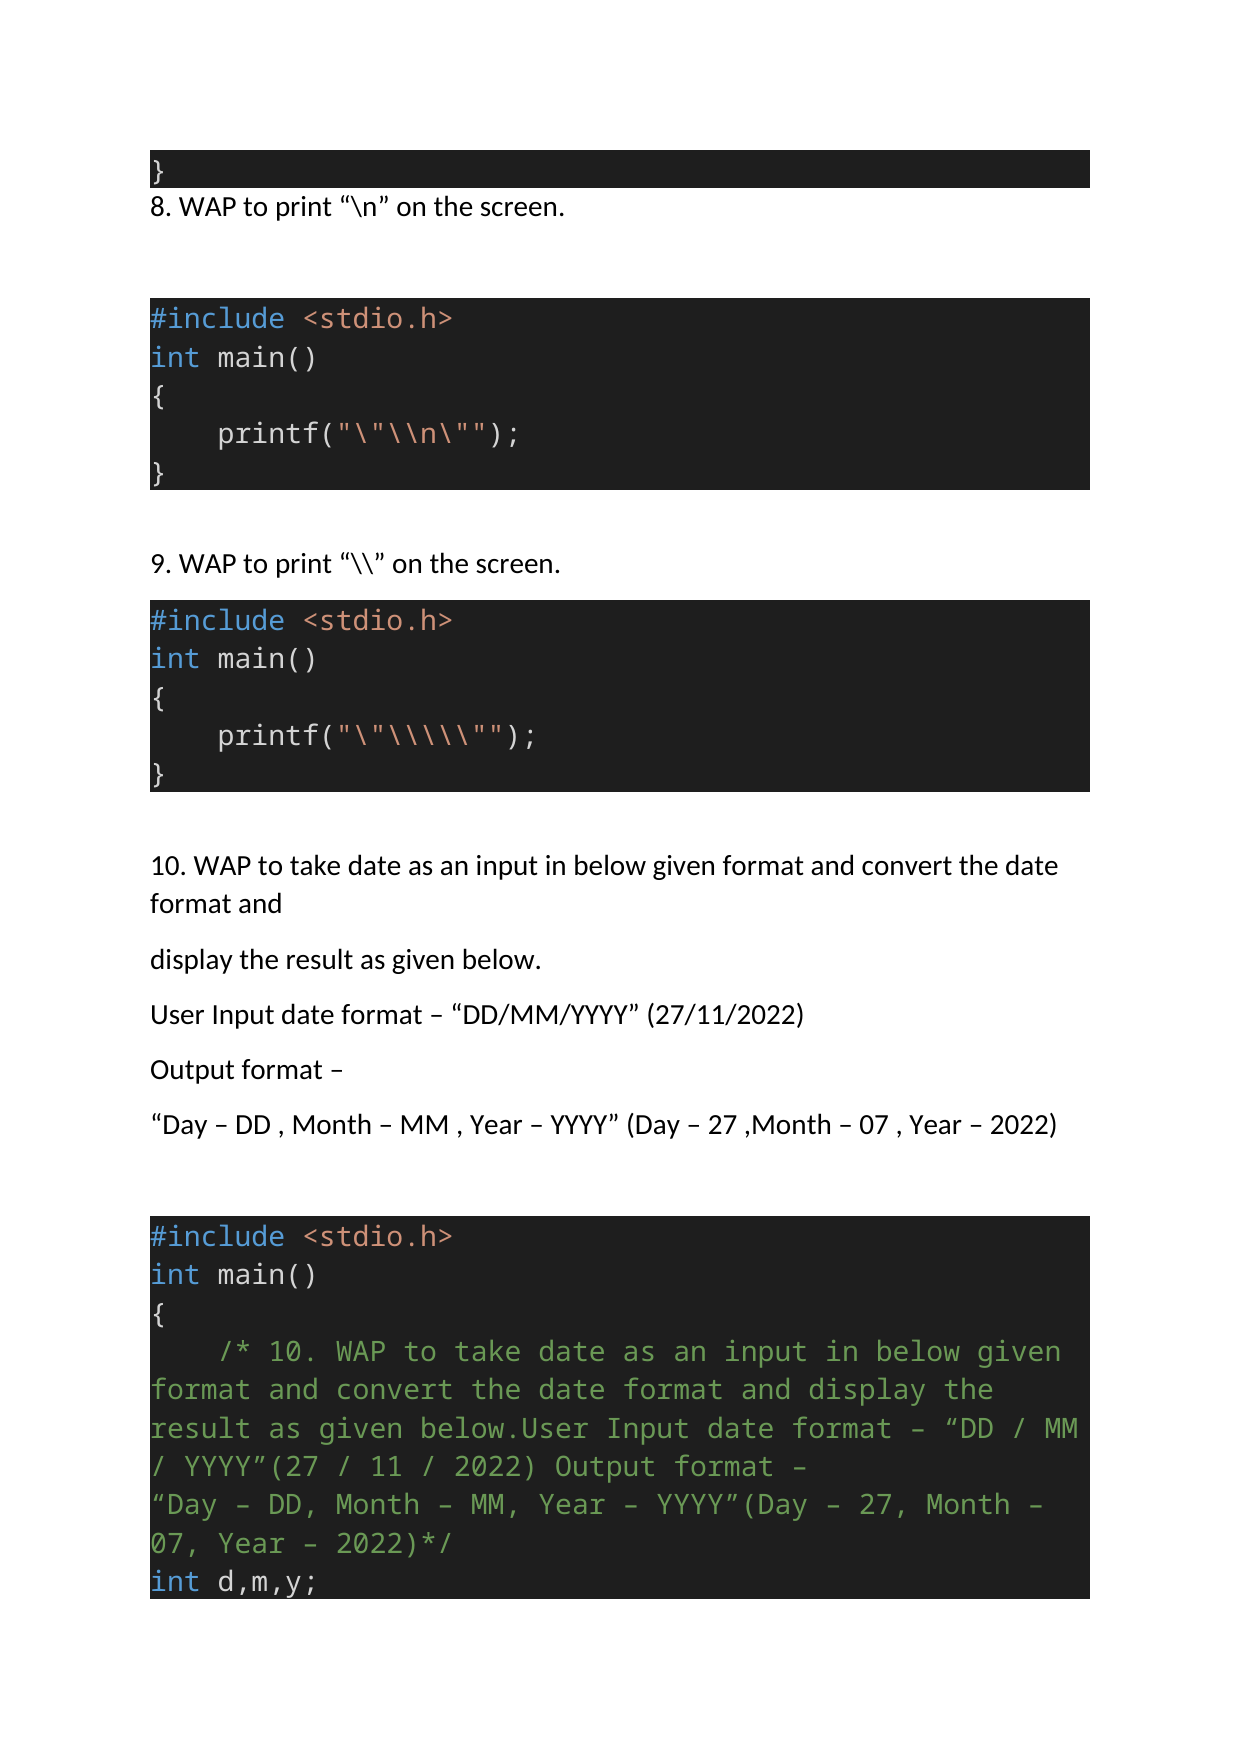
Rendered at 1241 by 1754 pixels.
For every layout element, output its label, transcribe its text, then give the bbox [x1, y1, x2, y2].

text printf("\"\\n\""); [150, 413, 1090, 452]
text /* 10. WAP to take date as an input in below given format and convert the date format and display the result as given below.User Input date format – “DD / MM / YYYY”(27 / 11 / 2022) Output format – [150, 1331, 1090, 1484]
text display the result as given below. [150, 941, 1090, 976]
text } [150, 150, 1090, 188]
text int d,m,y; [150, 1561, 1090, 1599]
text { [150, 677, 1090, 715]
text int main() [150, 1254, 1090, 1293]
text { [150, 375, 1090, 413]
text #include <stdio.h> [150, 298, 1090, 337]
text User Input date format – “DD/MM/YYYY” (27/11/2022) [150, 996, 1090, 1031]
text { [150, 1293, 1090, 1331]
text #include <stdio.h> [150, 1216, 1090, 1254]
text int main() [150, 639, 1090, 677]
text 8. WAP to print “\n” on the screen. [150, 188, 1090, 224]
text #include <stdio.h> [150, 600, 1090, 639]
text } [150, 452, 1090, 490]
text 10. WAP to take date as an input in below given format and convert the date format and [150, 847, 1090, 921]
text } [150, 754, 1090, 792]
text int main() [150, 337, 1090, 375]
text 9. WAP to print “\\” on the screen. [150, 545, 1090, 581]
text printf("\"\\\\\""); [150, 715, 1090, 754]
text “Day – DD, Month – MM, Year – YYYY”(Day – 27, Month – 07, Year – 2022)*/ [150, 1484, 1090, 1561]
text “Day – DD , Month – MM , Year – YYYY” (Day – 27 ,Month – 07 , Year – 2022) [150, 1106, 1090, 1142]
text Output format – [150, 1051, 1090, 1087]
